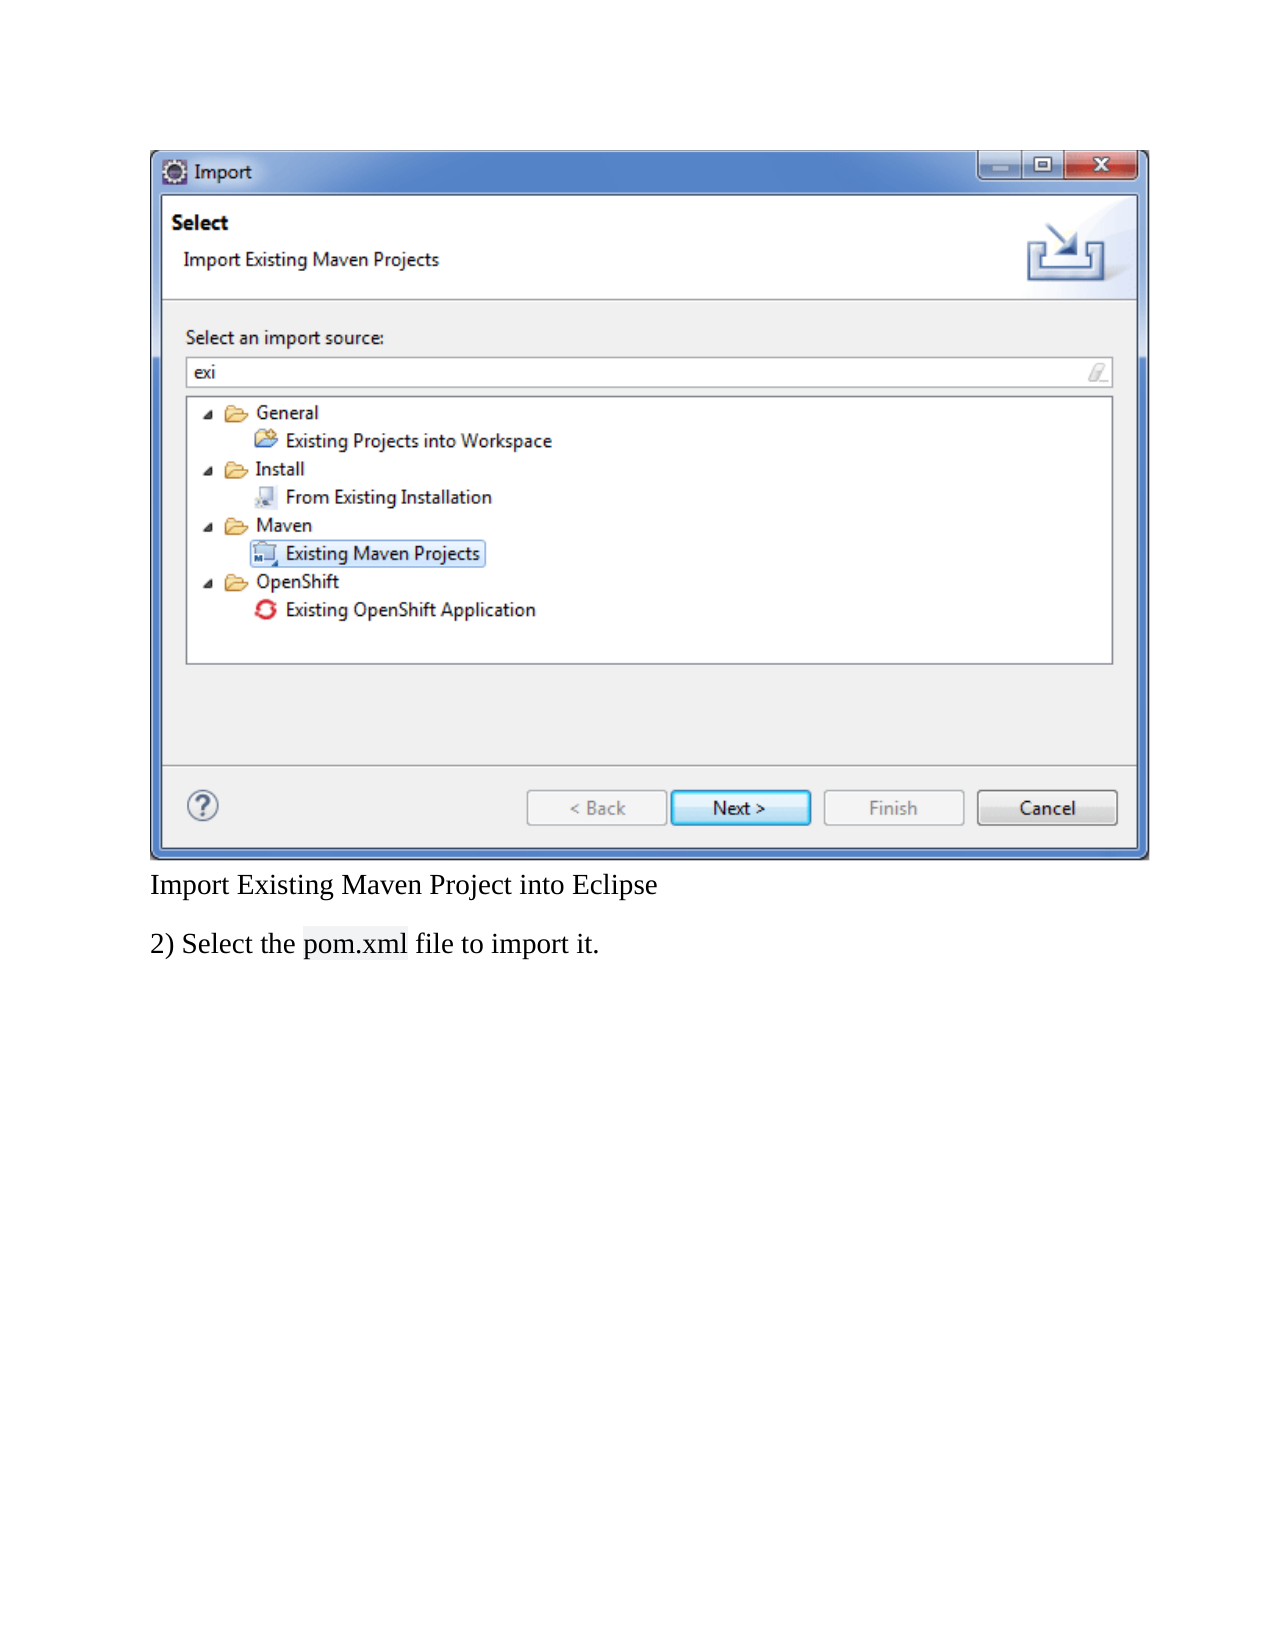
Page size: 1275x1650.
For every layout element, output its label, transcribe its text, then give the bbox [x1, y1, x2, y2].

text 2) Select the pom.xml file to import it. [408, 926, 1125, 960]
picture [150, 150, 1151, 862]
text Import Existing Maven Project into Eclipse [150, 862, 1125, 901]
text 2) Select the pom.xml file to import it. [150, 926, 303, 960]
